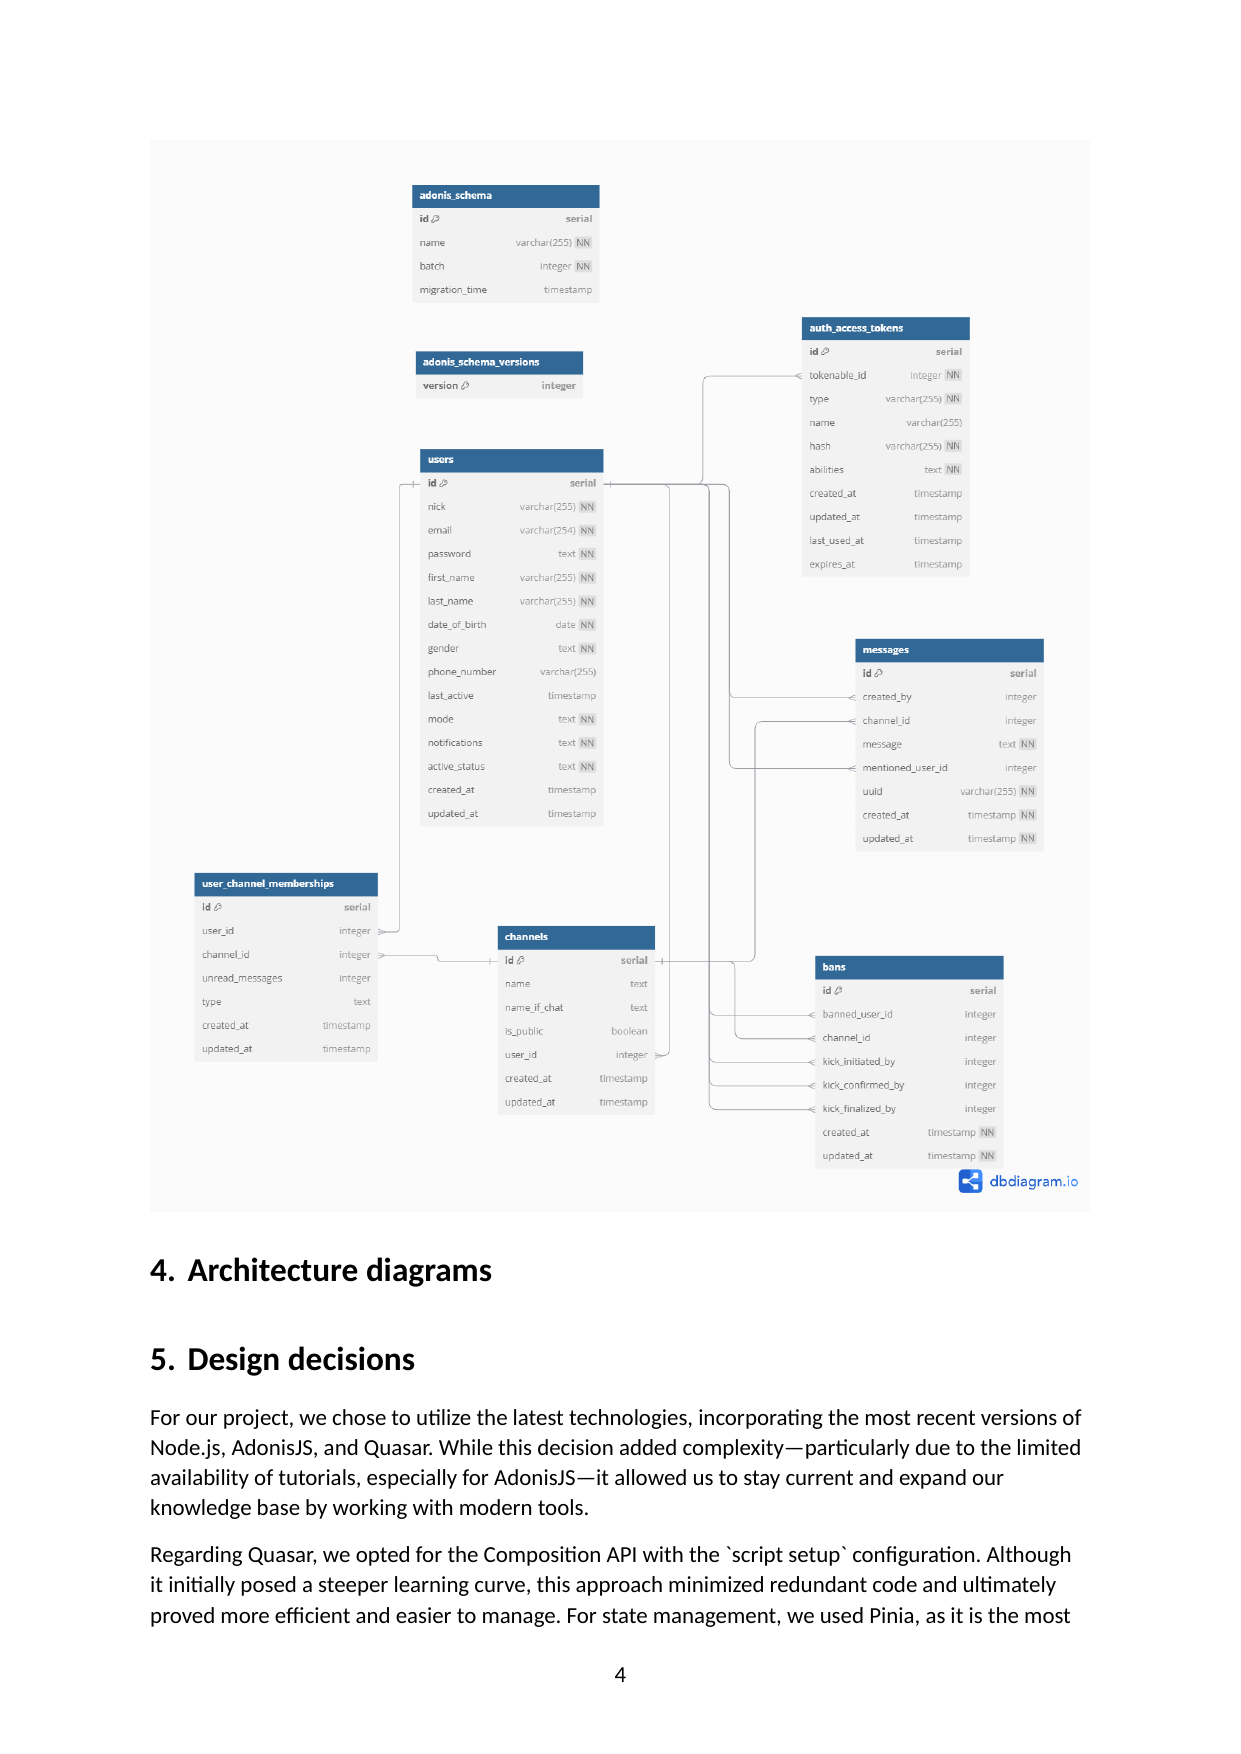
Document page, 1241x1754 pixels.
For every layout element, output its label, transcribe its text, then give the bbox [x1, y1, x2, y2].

text For our project, we chose to utilize the latest technologies, incorporating the most recent versions of Node.js, AdonisJS, and Quasar. While this decision added complexity—particularly due to the limited availability of tutorials, especially for AdonisJS—it allowed us to stay current and expand our knowledge base by working with modern tools. [150, 1403, 1090, 1522]
picture [150, 140, 1091, 1212]
subtitle Design decisions [150, 1338, 1090, 1379]
subtitle Architecture diagrams [150, 1249, 1090, 1289]
